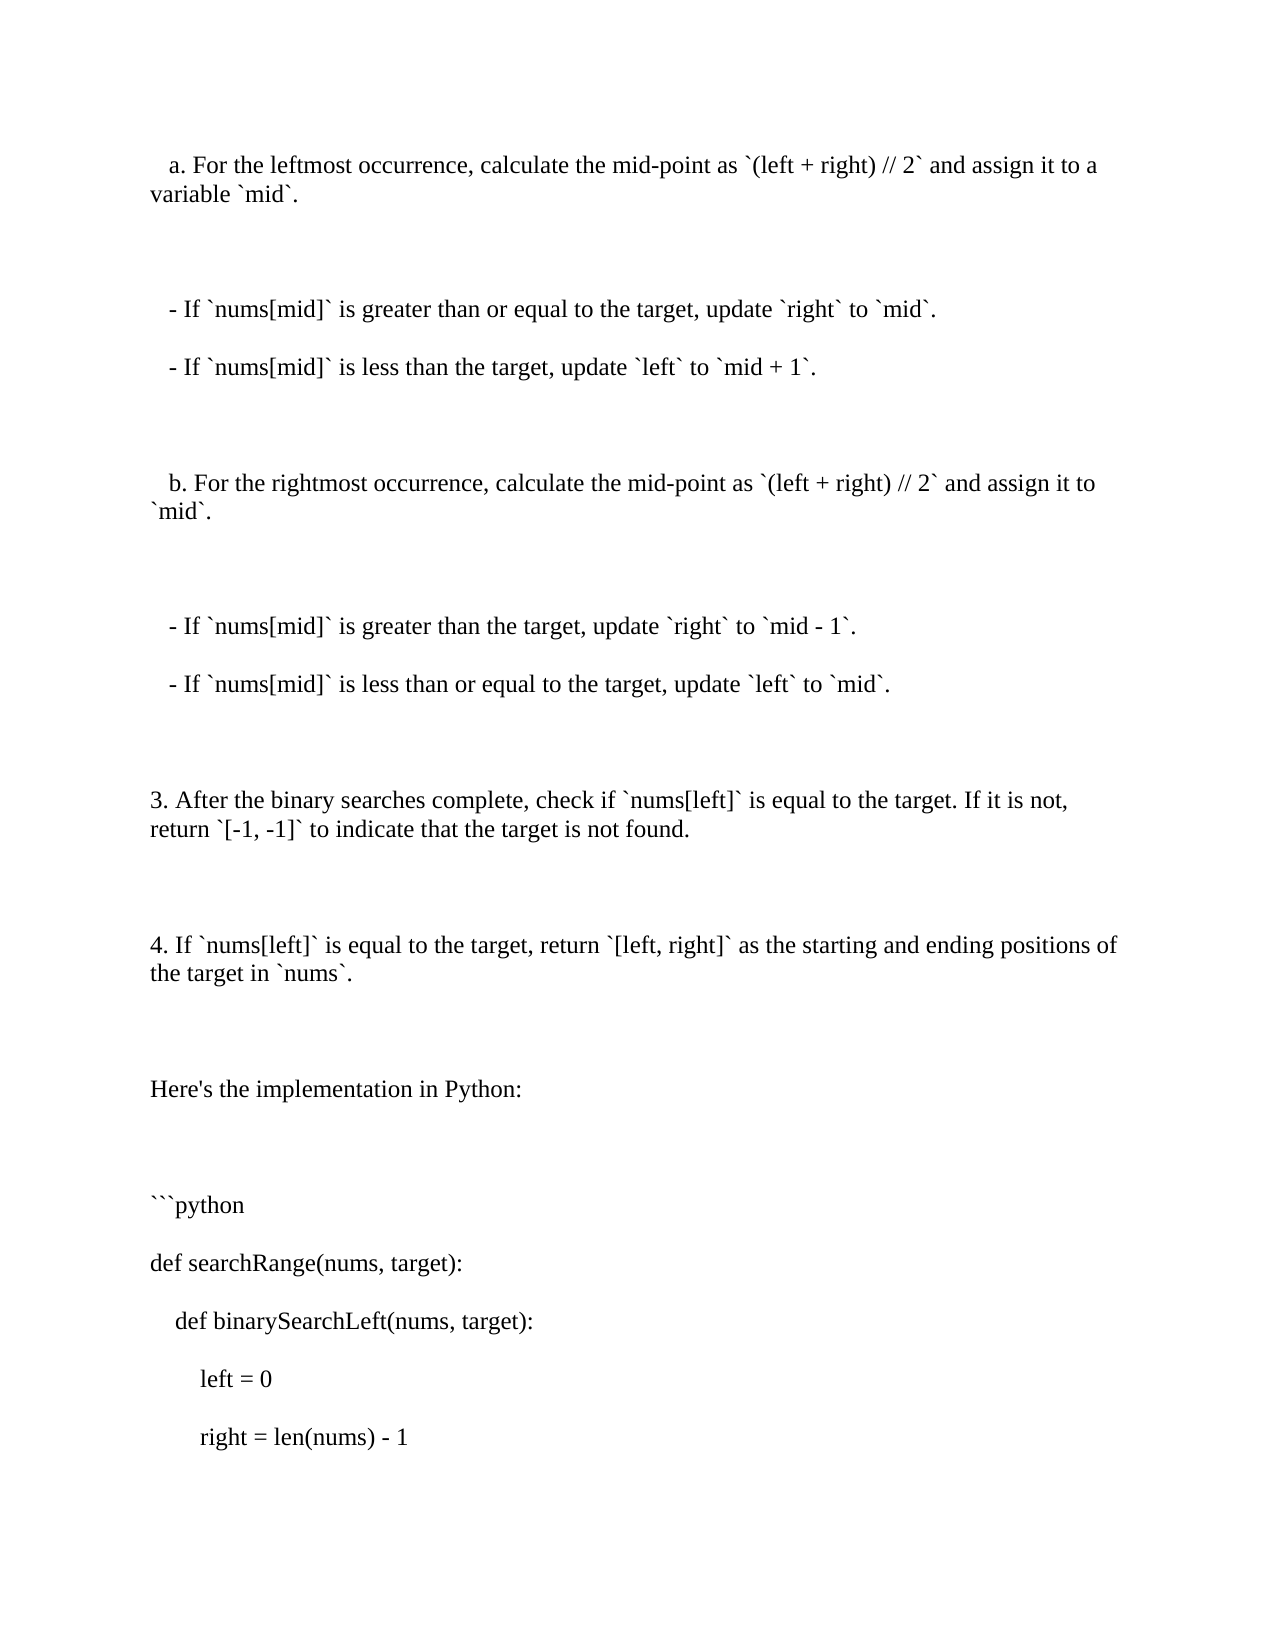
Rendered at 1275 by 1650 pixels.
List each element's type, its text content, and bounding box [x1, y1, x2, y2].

text right = len(nums) - 1 [150, 1422, 1125, 1451]
text - If `nums[mid]` is greater than the target, update `right` to `mid - 1`. [150, 611, 1125, 640]
text - If `nums[mid]` is less than or equal to the target, update `left` to `mid`. [150, 669, 1125, 698]
text a. For the leftmost occurrence, calculate the mid-point as `(left + right) // 2` and assign it to a variable `mid`. [150, 150, 1125, 207]
text Here's the implementation in Python: [150, 1074, 1125, 1103]
text ```python [150, 1190, 1125, 1219]
text 4. If `nums[left]` is equal to the target, return `[left, right]` as the starting and ending positions of the target in `nums`. [150, 930, 1125, 987]
text - If `nums[mid]` is less than the target, update `left` to `mid + 1`. [150, 352, 1125, 381]
text - If `nums[mid]` is greater than or equal to the target, update `right` to `mid`. [150, 294, 1125, 323]
text b. For the rightmost occurrence, calculate the mid-point as `(left + right) // 2` and assign it to `mid`. [150, 468, 1125, 525]
text def binarySearchLeft(nums, target): [150, 1306, 1125, 1335]
text def searchRange(nums, target): [150, 1248, 1125, 1277]
text 3. After the binary searches complete, check if `nums[left]` is equal to the target. If it is not, return `[-1, -1]` to indicate that the target is not found. [150, 785, 1125, 843]
text left = 0 [150, 1364, 1125, 1393]
